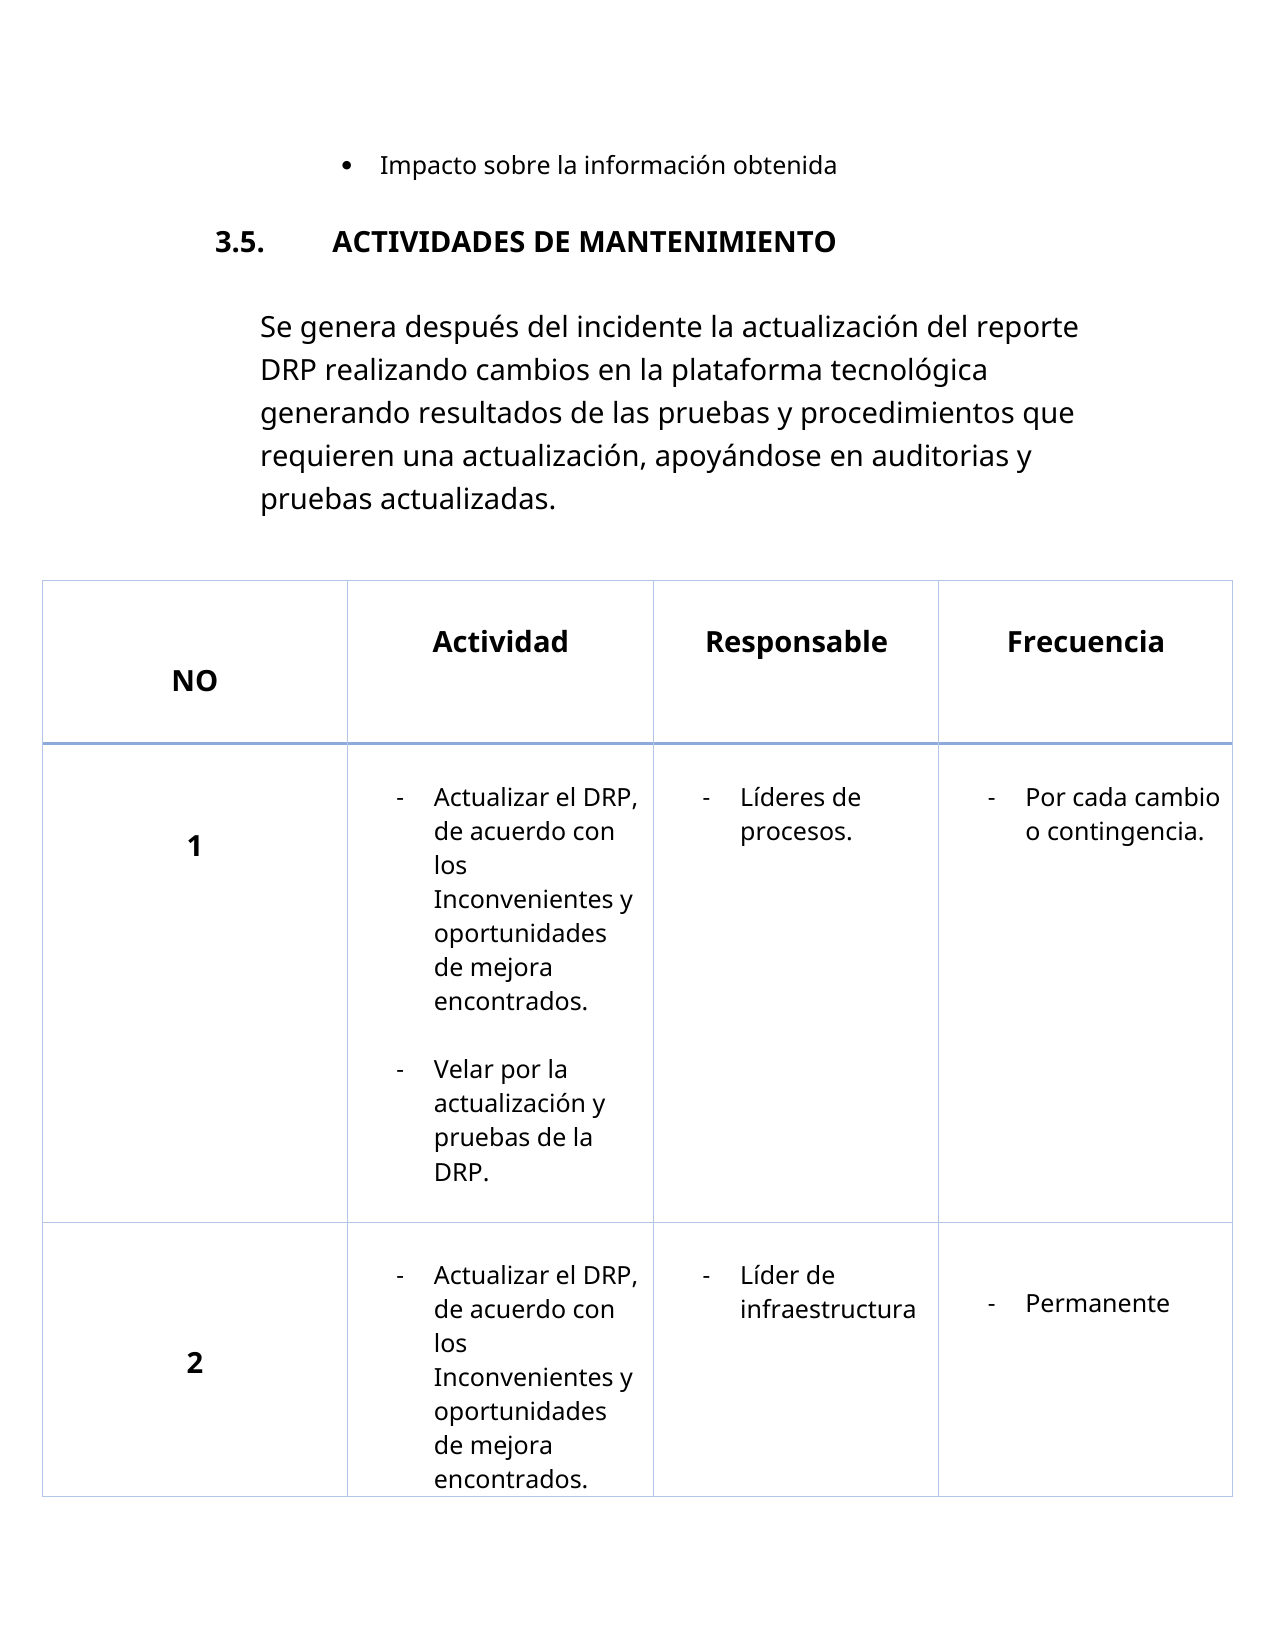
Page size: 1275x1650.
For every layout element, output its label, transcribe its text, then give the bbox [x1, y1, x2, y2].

table_cell Permanente [939, 1223, 1232, 1496]
table_cell 2 [43, 1223, 347, 1496]
list ACTIVIDADES DE MANTENIMIENTO [215, 221, 1098, 261]
table_header NO [43, 581, 347, 742]
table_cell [654, 1223, 938, 1496]
table_cell Actualizar el DRP, de acuerdo con los Inconvenientes y oportunidades de mejora encontrados. Velar por la actualización y pruebas de la DRP. [348, 745, 653, 1222]
table_header Frecuencia [939, 581, 1232, 742]
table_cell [348, 1223, 653, 1496]
table_cell 1 [43, 745, 347, 1222]
table_header Responsable [654, 581, 938, 742]
table_header Actividad [348, 581, 653, 742]
table_cell Por cada cambio o contingencia. [939, 745, 1232, 1222]
list Impacto sobre la información obtenida [342, 148, 1098, 182]
list Se genera después del incidente la actualización del reporte DRP realizando cambios en la plataforma tecnológica generando resultados de las pruebas y procedimientos que requieren una actualización, apoyándose en auditorias y pruebas actualizadas. [260, 307, 1098, 518]
table_cell Líderes de procesos. [654, 745, 938, 1222]
